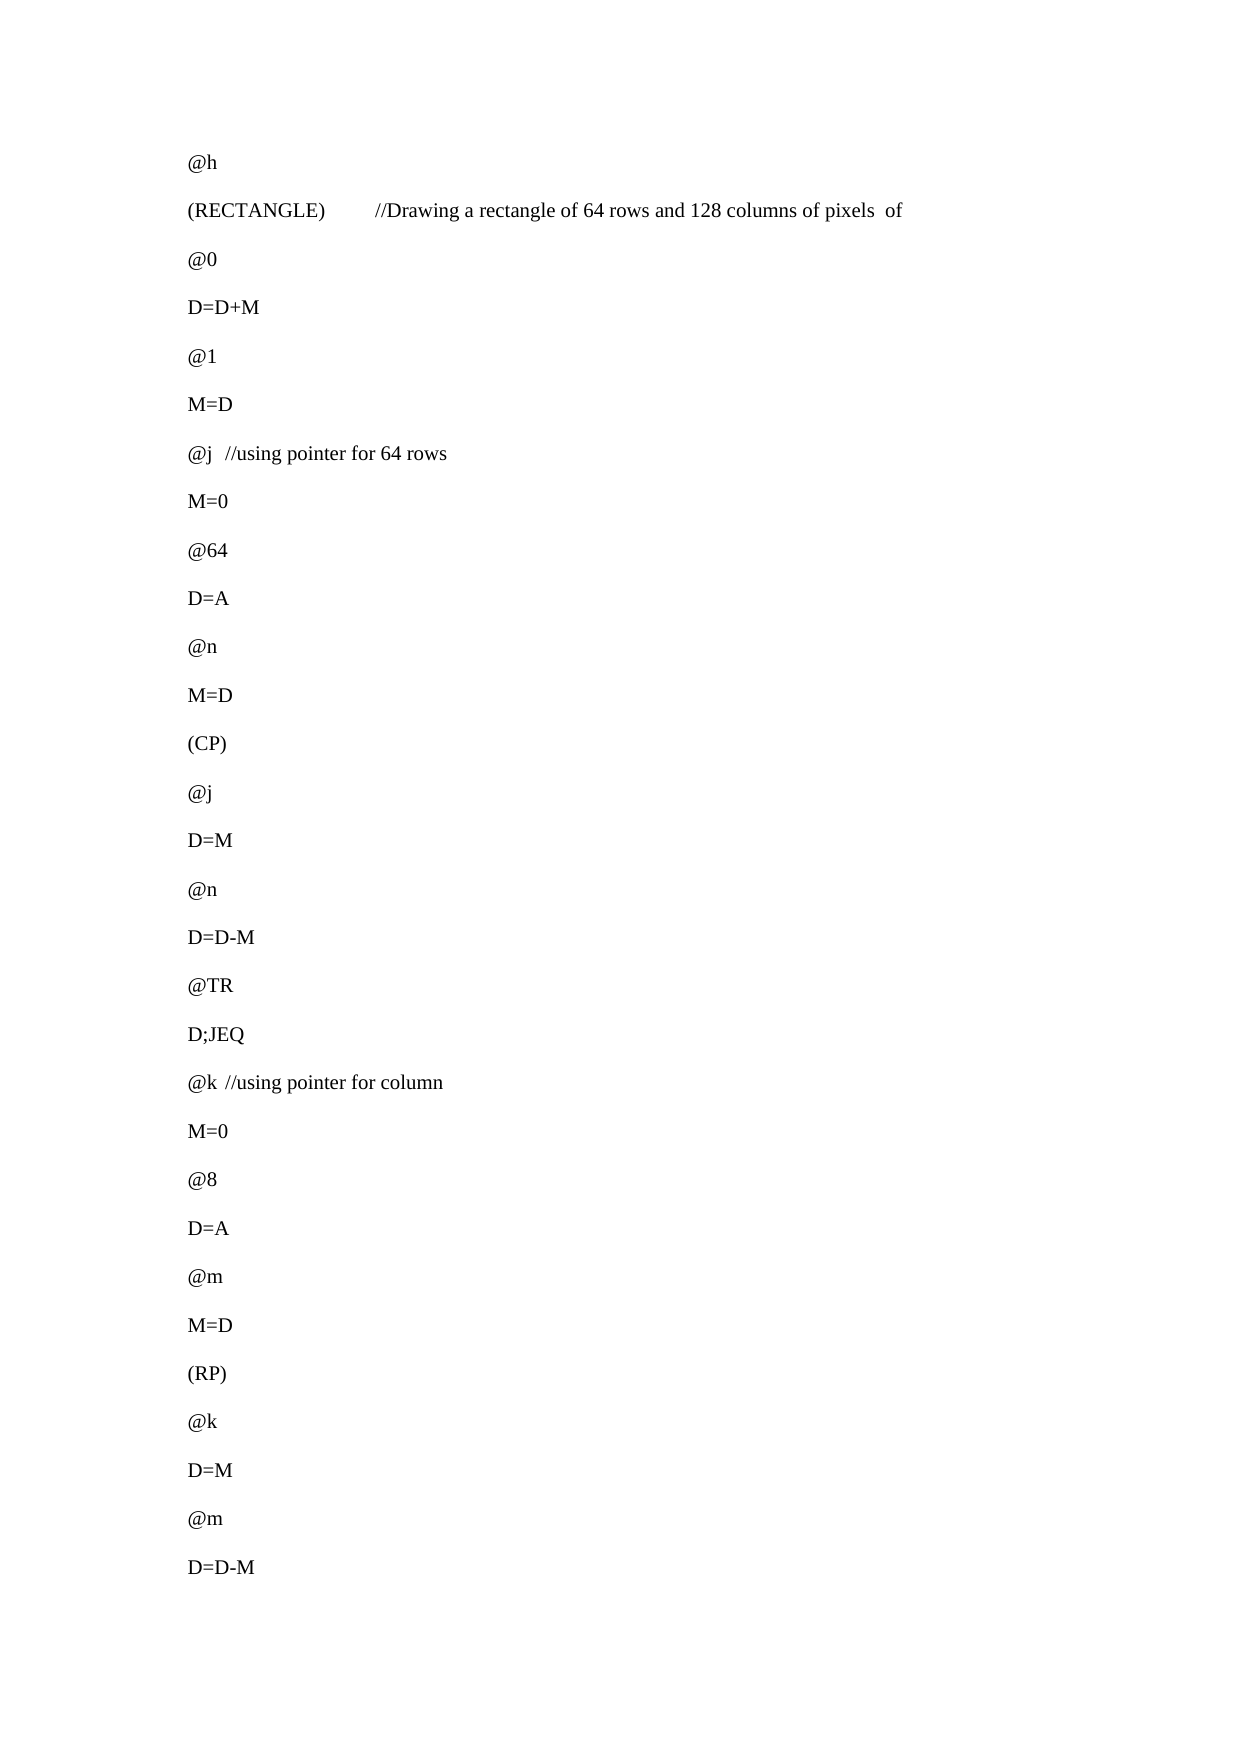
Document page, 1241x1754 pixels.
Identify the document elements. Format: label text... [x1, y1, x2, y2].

text D=A [187, 1216, 1090, 1240]
text M=D [187, 1312, 1090, 1337]
text @n [187, 877, 1090, 901]
text D=M [187, 828, 1090, 852]
text D=D-M [187, 925, 1090, 949]
text (CP) [187, 731, 1090, 755]
text (RP) [187, 1361, 1090, 1385]
text D=M [187, 1458, 1090, 1482]
text @TR [187, 973, 1090, 997]
text @k [187, 1409, 1090, 1433]
text @8 [187, 1167, 1090, 1191]
text @m [187, 1506, 1090, 1530]
text @m [187, 1264, 1090, 1288]
text @1 [187, 344, 1090, 368]
text @j [187, 780, 1090, 804]
text @h [187, 150, 1090, 174]
text @64 [187, 537, 1090, 562]
text D=D+M [187, 295, 1090, 319]
text D=D-M [187, 1555, 1090, 1579]
text @n [187, 634, 1090, 658]
text M=0 [187, 1119, 1090, 1143]
text @0 [187, 247, 1090, 271]
text D;JEQ [187, 1022, 1090, 1046]
text M=D [187, 683, 1090, 707]
text M=D [187, 392, 1090, 416]
text @j //using pointer for 64 rows [187, 441, 1090, 465]
text (RECTANGLE) //Drawing a rectangle of 64 rows and 128 columns of pixels of [187, 198, 1090, 222]
text M=0 [187, 489, 1090, 513]
text D=A [187, 586, 1090, 610]
text @k //using pointer for column [187, 1070, 1090, 1094]
